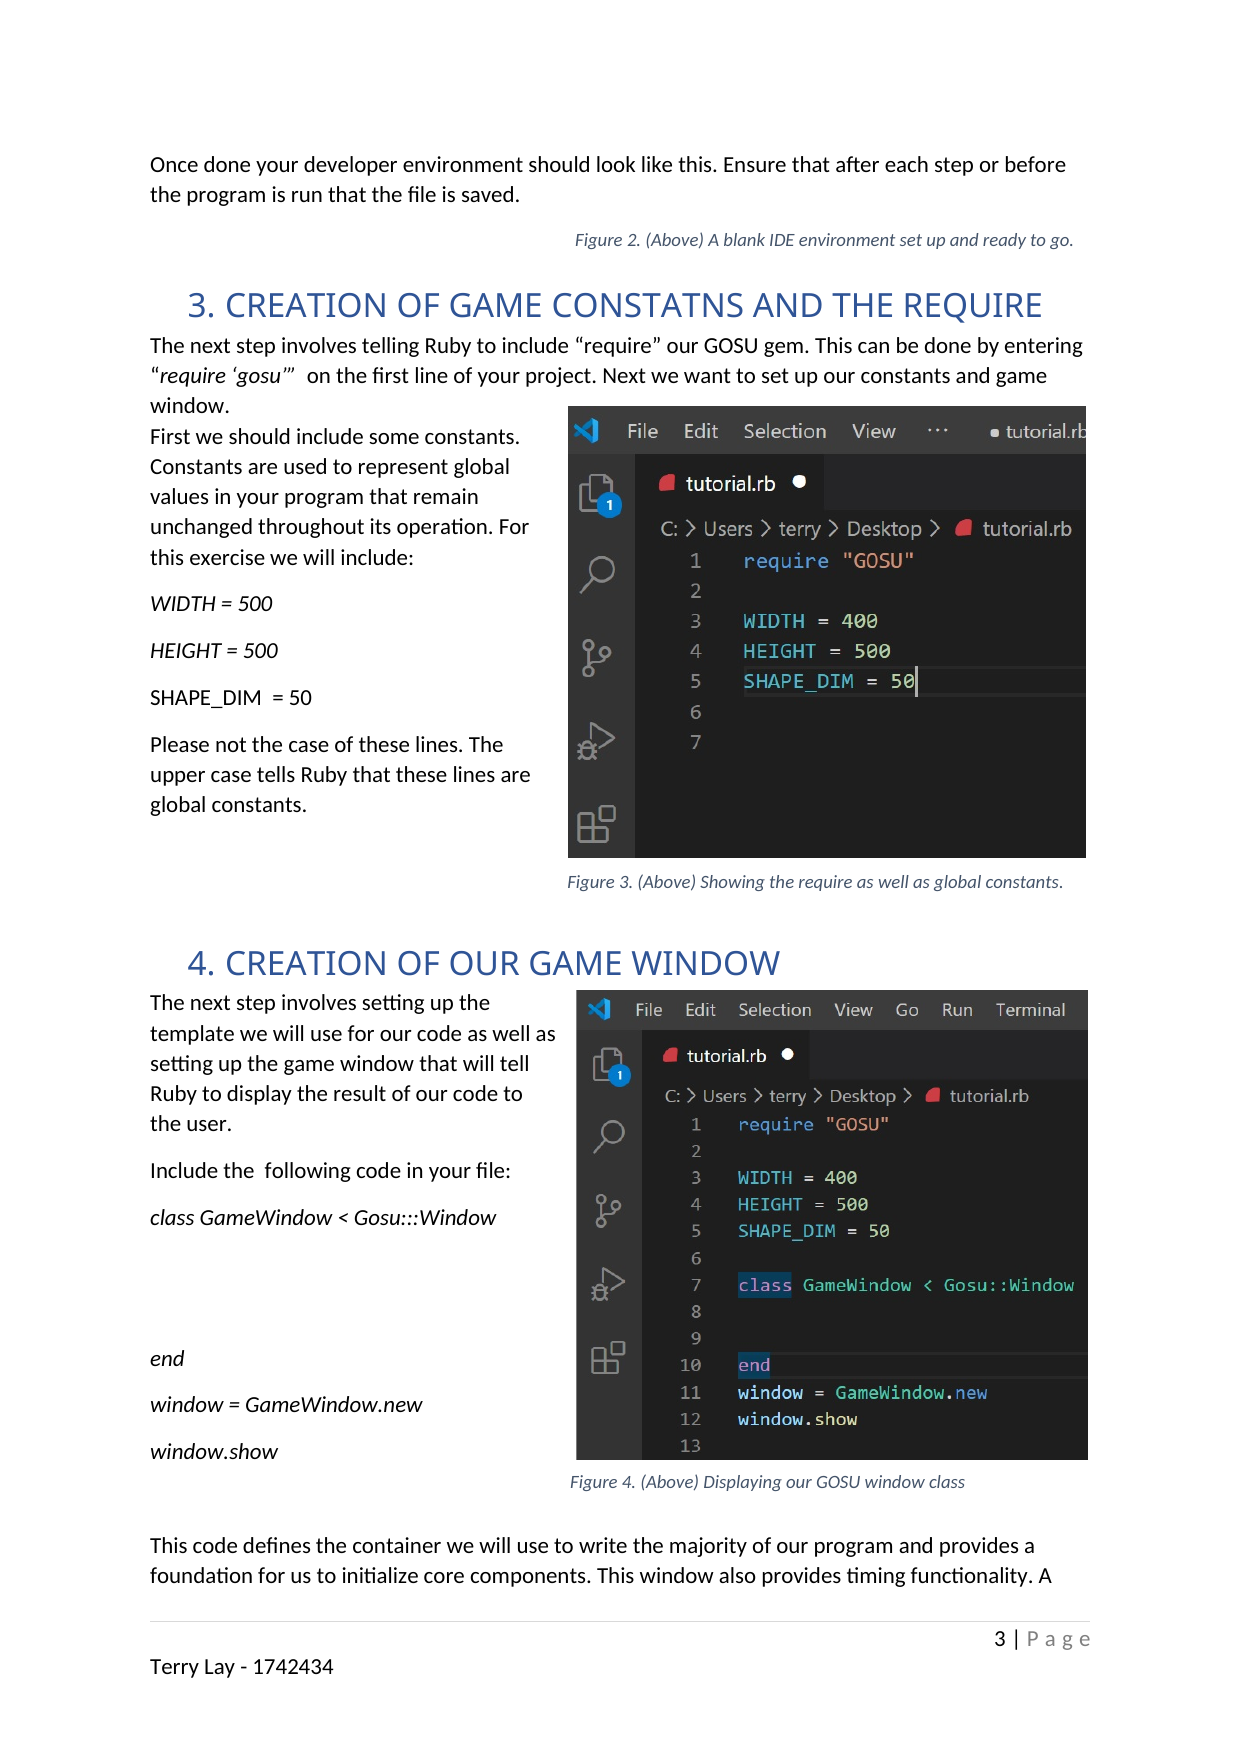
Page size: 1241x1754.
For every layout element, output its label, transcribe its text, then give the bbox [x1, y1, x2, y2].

text The next step involves setting up the template we will use for our code as well as setting up the game window that will tell Ruby to display the result of our code to the user. [150, 988, 1090, 1137]
text HEIGHT = 500 [150, 636, 567, 664]
text The next step involves telling Ruby to include “require” our GOSU gem. This can be done by entering “require ‘gosu’” on the first line of your project. Next we want to set up our constants and game window. First we should include some constants. Constants are used to represent global values in your program that remain unchanged throughout its operation. For this exercise we will include: [150, 331, 1090, 571]
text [150, 1531, 1090, 1589]
text SHAPE_DIM = 50 [150, 683, 567, 711]
text window.show [150, 1437, 1090, 1466]
subtitle CREATION OF GAME CONSTATNS AND THE REQUIRE [187, 282, 1090, 328]
text class GameWindow < Gosu:::Window [150, 1203, 575, 1231]
picture [567, 406, 1086, 857]
text Once done your developer environment should look like this. Ensure that after each step or before the program is run that the file is saved. [150, 150, 1090, 208]
text WIDTH = 500 [150, 589, 567, 618]
picture [575, 990, 1088, 1459]
text end [150, 1344, 575, 1372]
text window = GameWindow.new [150, 1391, 575, 1419]
text Include the following code in your file: [150, 1156, 575, 1184]
text Please not the case of these lines. The upper case tells Ruby that these lines are global constants. [150, 730, 567, 819]
subtitle CREATION OF OUR GAME WINDOW [187, 939, 1090, 985]
